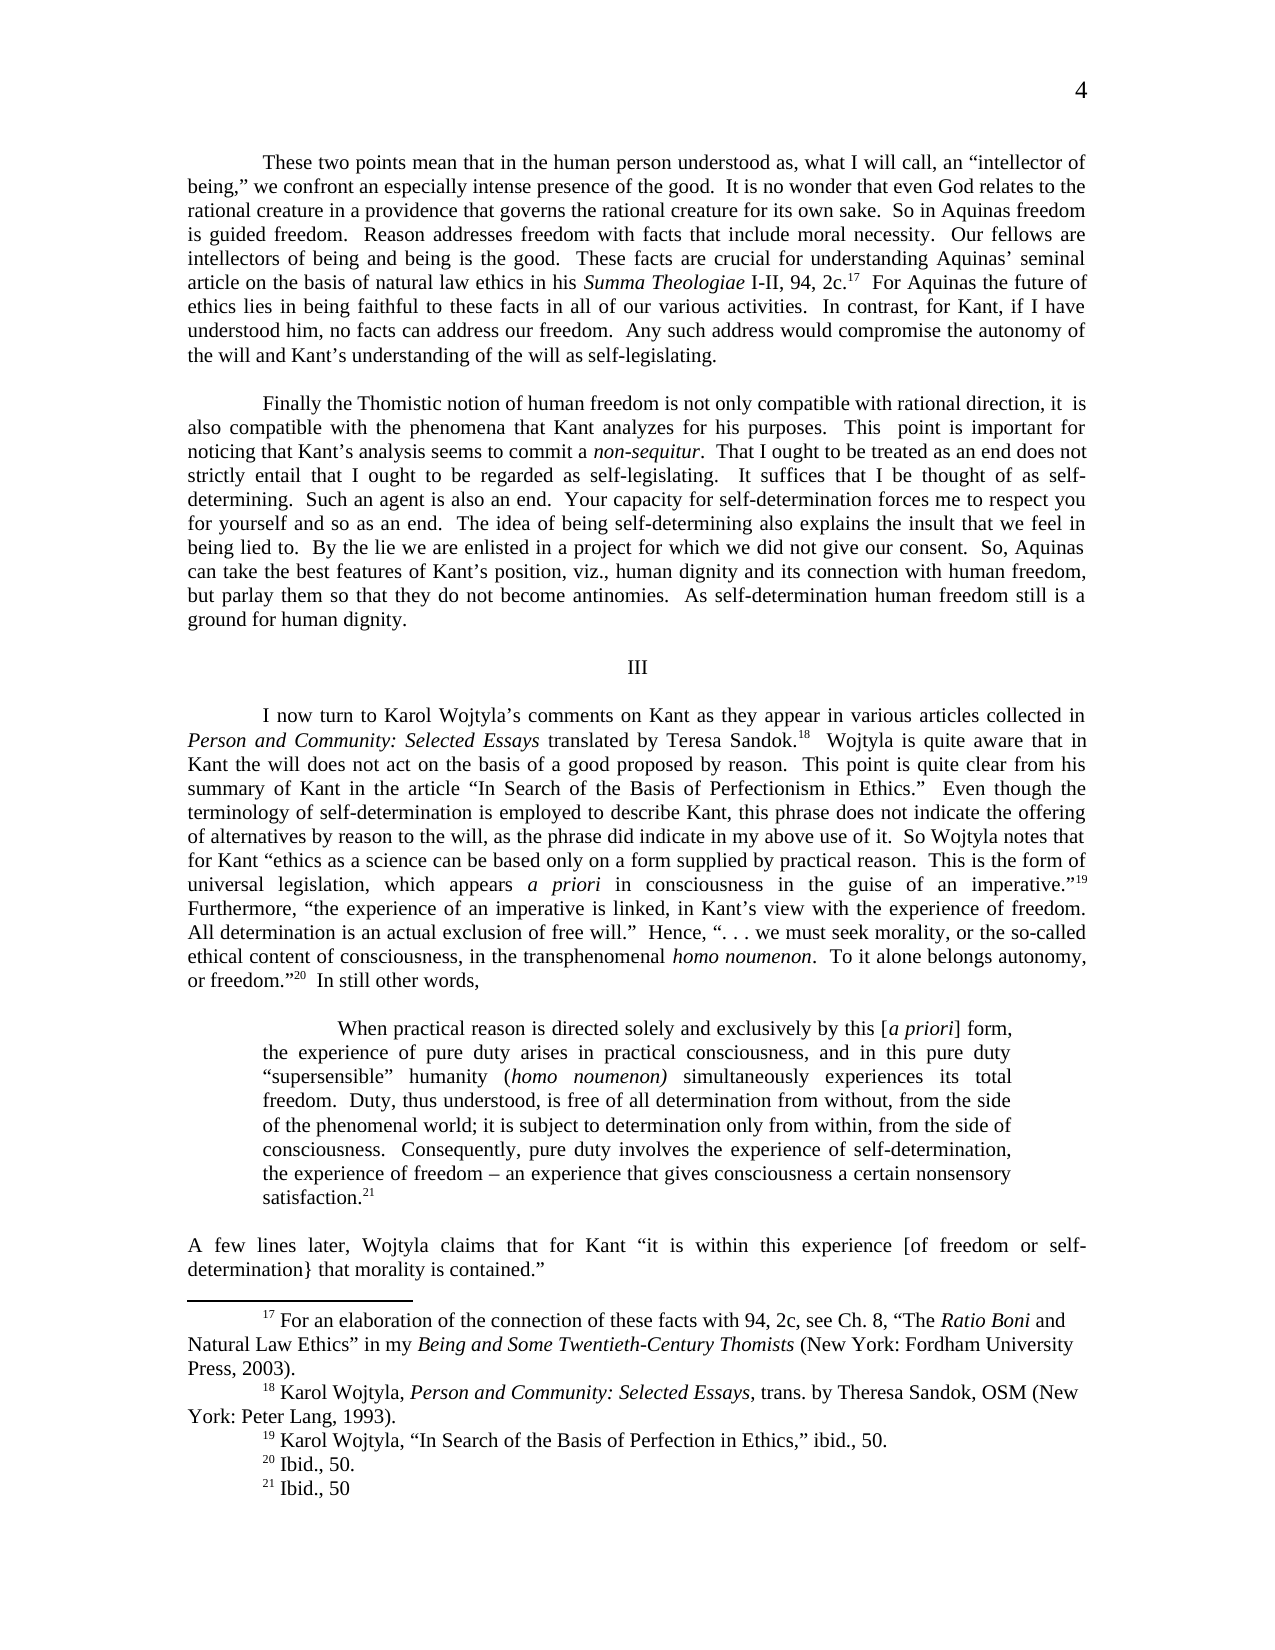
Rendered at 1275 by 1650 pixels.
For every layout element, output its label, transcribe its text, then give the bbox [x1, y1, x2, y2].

text I now turn to Karol Wojtyla’s comments on Kant as they appear in various articles collected in Person and Community: Selected Essays translated by Teresa Sandok. Wojtyla is quite aware that in Kant the will does not act on the basis of a good proposed by reason. This point is quite clear from his summary of Kant in the article “In Search of the Basis of Perfectionism in Ethics.” Even though the terminology of self-determination is employed to describe Kant, this phrase does not indicate the offering of alternatives by reason to the will, as the phrase did indicate in my above use of it. So Wojtyla notes that for Kant “ethics as a science can be based only on a form supplied by practical reason. This is the form of universal legislation, which appears a priori in consciousness in the guise of an imperative.” Furthermore, “the experience of an imperative is linked, in Kant’s view with the experience of freedom. All determination is an actual exclusion of free will.” Hence, “. . . we must seek morality, or the so-called ethical content of consciousness, in the transphenomenal homo noumenon. To it alone belongs autonomy, or freedom.” In still other words, [187, 703, 1087, 992]
text These two points mean that in the human person understood as, what I will call, an “intellector of being,” we confront an especially intense presence of the good. It is no wonder that even God relates to the rational creature in a providence that governs the rational creature for its own sake. So in Aquinas freedom is guided freedom. Reason addresses freedom with facts that include moral necessity. Our fellows are intellectors of being and being is the good. These facts are crucial for understanding Aquinas’ seminal article on the basis of natural law ethics in his Summa Theologiae I-II, 94, 2c. For Aquinas the future of ethics lies in being faithful to these facts in all of our various activities. In contrast, for Kant, if I have understood him, no facts can address our freedom. Any such address would compromise the autonomy of the will and Kant’s understanding of the will as self-legislating. [187, 150, 1087, 367]
text When practical reason is directed solely and exclusively by this [a priori] form, the experience of pure duty arises in practical consciousness, and in this pure duty “supersensible” humanity (homo noumenon) simultaneously experiences its total freedom. Duty, thus understood, is free of all determination from without, from the side of the phenomenal world; it is subject to determination only from within, from the side of consciousness. Consequently, pure duty involves the experience of self-determination, the experience of freedom – an experience that gives consciousness a certain nonsensory satisfaction. [262, 1016, 1012, 1209]
text Finally the Thomistic notion of human freedom is not only compatible with rational direction, it is also compatible with the phenomena that Kant analyzes for his purposes. This point is important for noticing that Kant’s analysis seems to commit a non-sequitur. That I ought to be treated as an end does not strictly entail that I ought to be regarded as self-legislating. It suffices that I be thought of as self-determining. Such an agent is also an end. Your capacity for self-determination forces me to respect you for yourself and so as an end. The idea of being self-determining also explains the insult that we feel in being lied to. By the lie we are enlisted in a project for which we did not give our consent. So, Aquinas can take the best features of Kant’s position, viz., human dignity and its connection with human freedom, but parlay them so that they do not become antinomies. As self-determination human freedom still is a ground for human dignity. [187, 391, 1087, 631]
text A few lines later, Wojtyla claims that for Kant “it is within this experience [of freedom or self-determination} that morality is contained.” [187, 1233, 1087, 1281]
text III [187, 655, 1087, 679]
